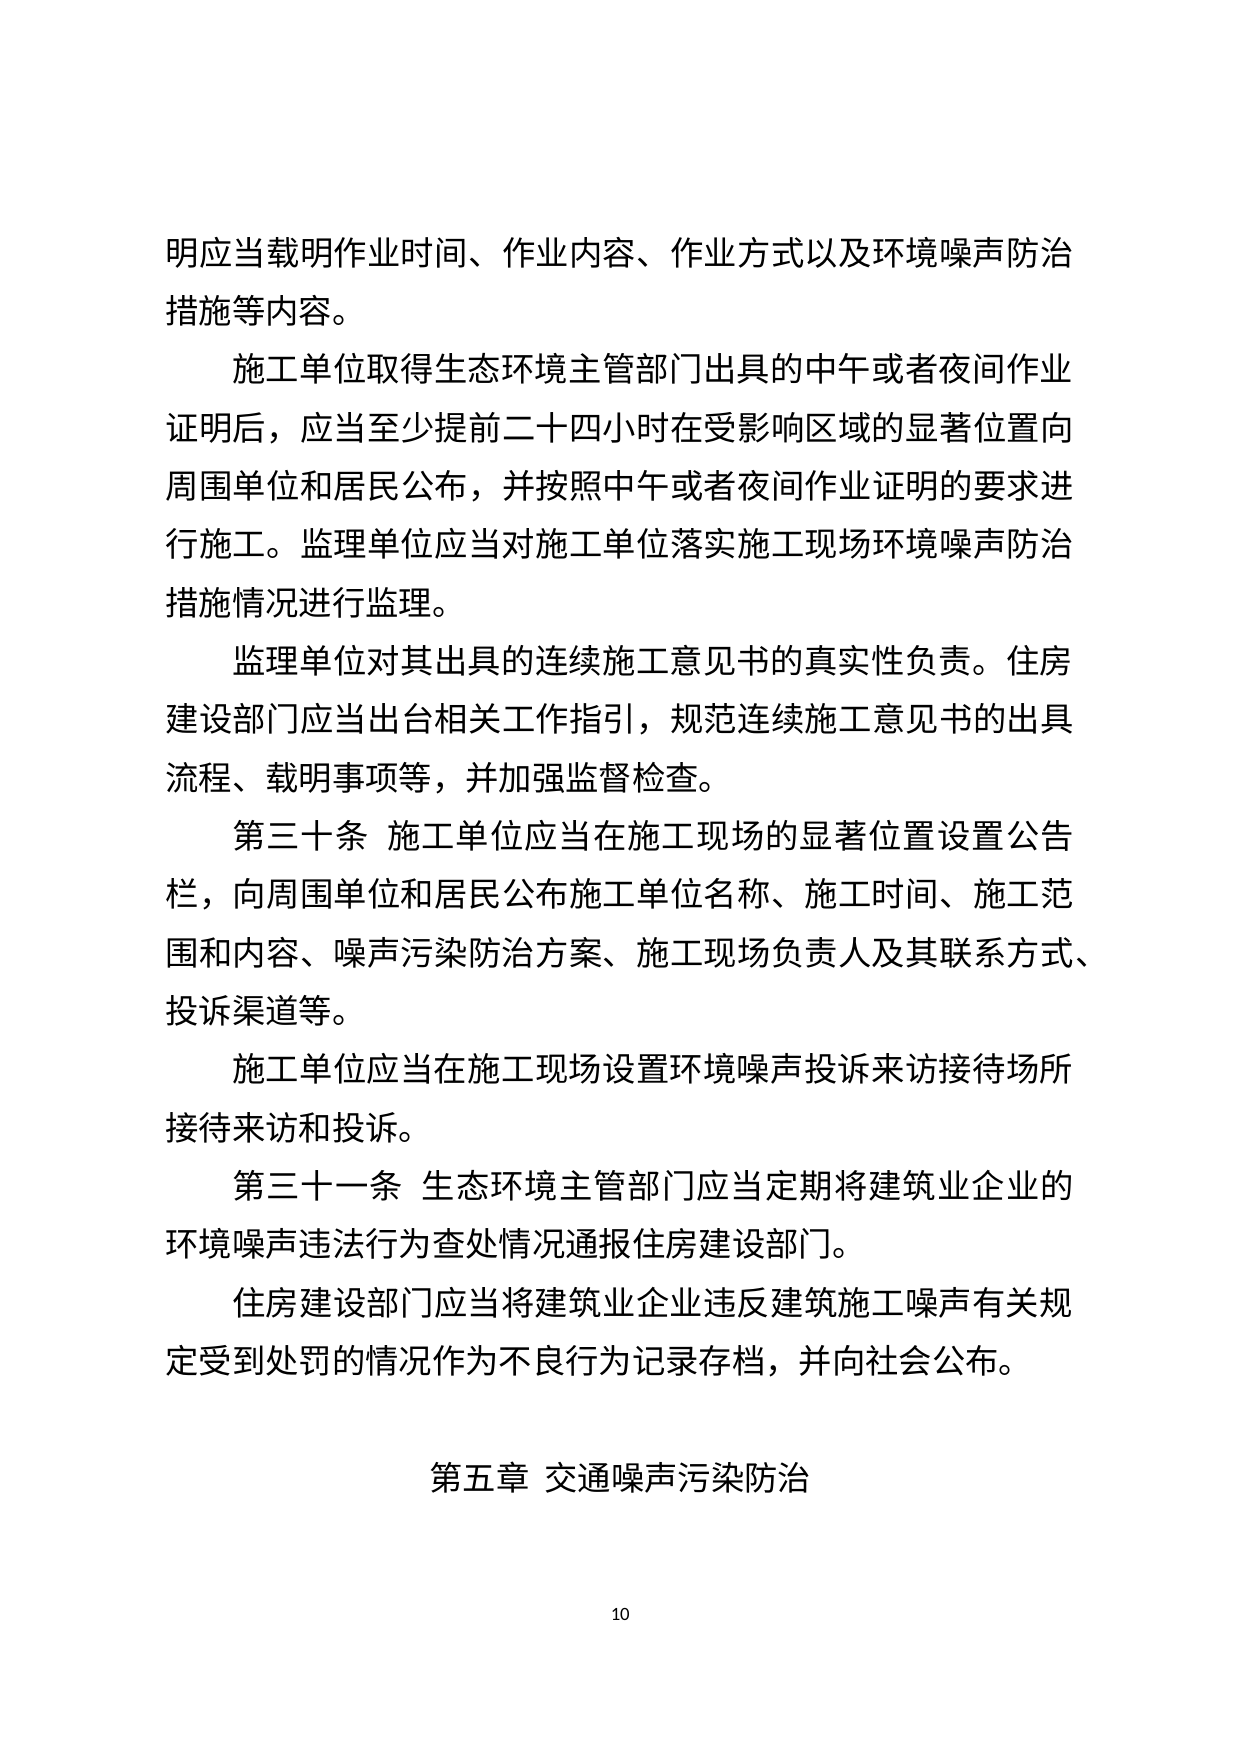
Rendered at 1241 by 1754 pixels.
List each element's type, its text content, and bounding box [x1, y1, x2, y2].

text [165, 218, 1075, 335]
text 监理单位对其出具的连续施工意见书的真实性负责。住房建设部门应当出台相关工作指引，规范连续施工意见书的出具流程、载明事项等，并加强监督检查。 [165, 627, 1075, 802]
text 第三十一条 生态环境主管部门应当定期将建筑业企业的环境噪声违法行为查处情况通报住房建设部门。 [165, 1152, 1075, 1268]
text 施工单位应当在施工现场设置环境噪声投诉来访接待场所，接待来访和投诉。 [165, 1035, 1075, 1152]
text 第五章 交通噪声污染防治 [165, 1443, 1075, 1502]
text 施工单位取得生态环境主管部门出具的中午或者夜间作业证明后，应当至少提前二十四小时在受影响区域的显著位置向周围单位和居民公布，并按照中午或者夜间作业证明的要求进行施工。监理单位应当对施工单位落实施工现场环境噪声防治措施情况进行监理。 [165, 335, 1075, 627]
text 第三十条 施工单位应当在施工现场的显著位置设置公告栏，向周围单位和居民公布施工单位名称、施工时间、施工范围和内容、噪声污染防治方案、施工现场负责人及其联系方式、投诉渠道等。 [165, 802, 1075, 1035]
text 住房建设部门应当将建筑业企业违反建筑施工噪声有关规定受到处罚的情况作为不良行为记录存档，并向社会公布。 [165, 1268, 1075, 1385]
